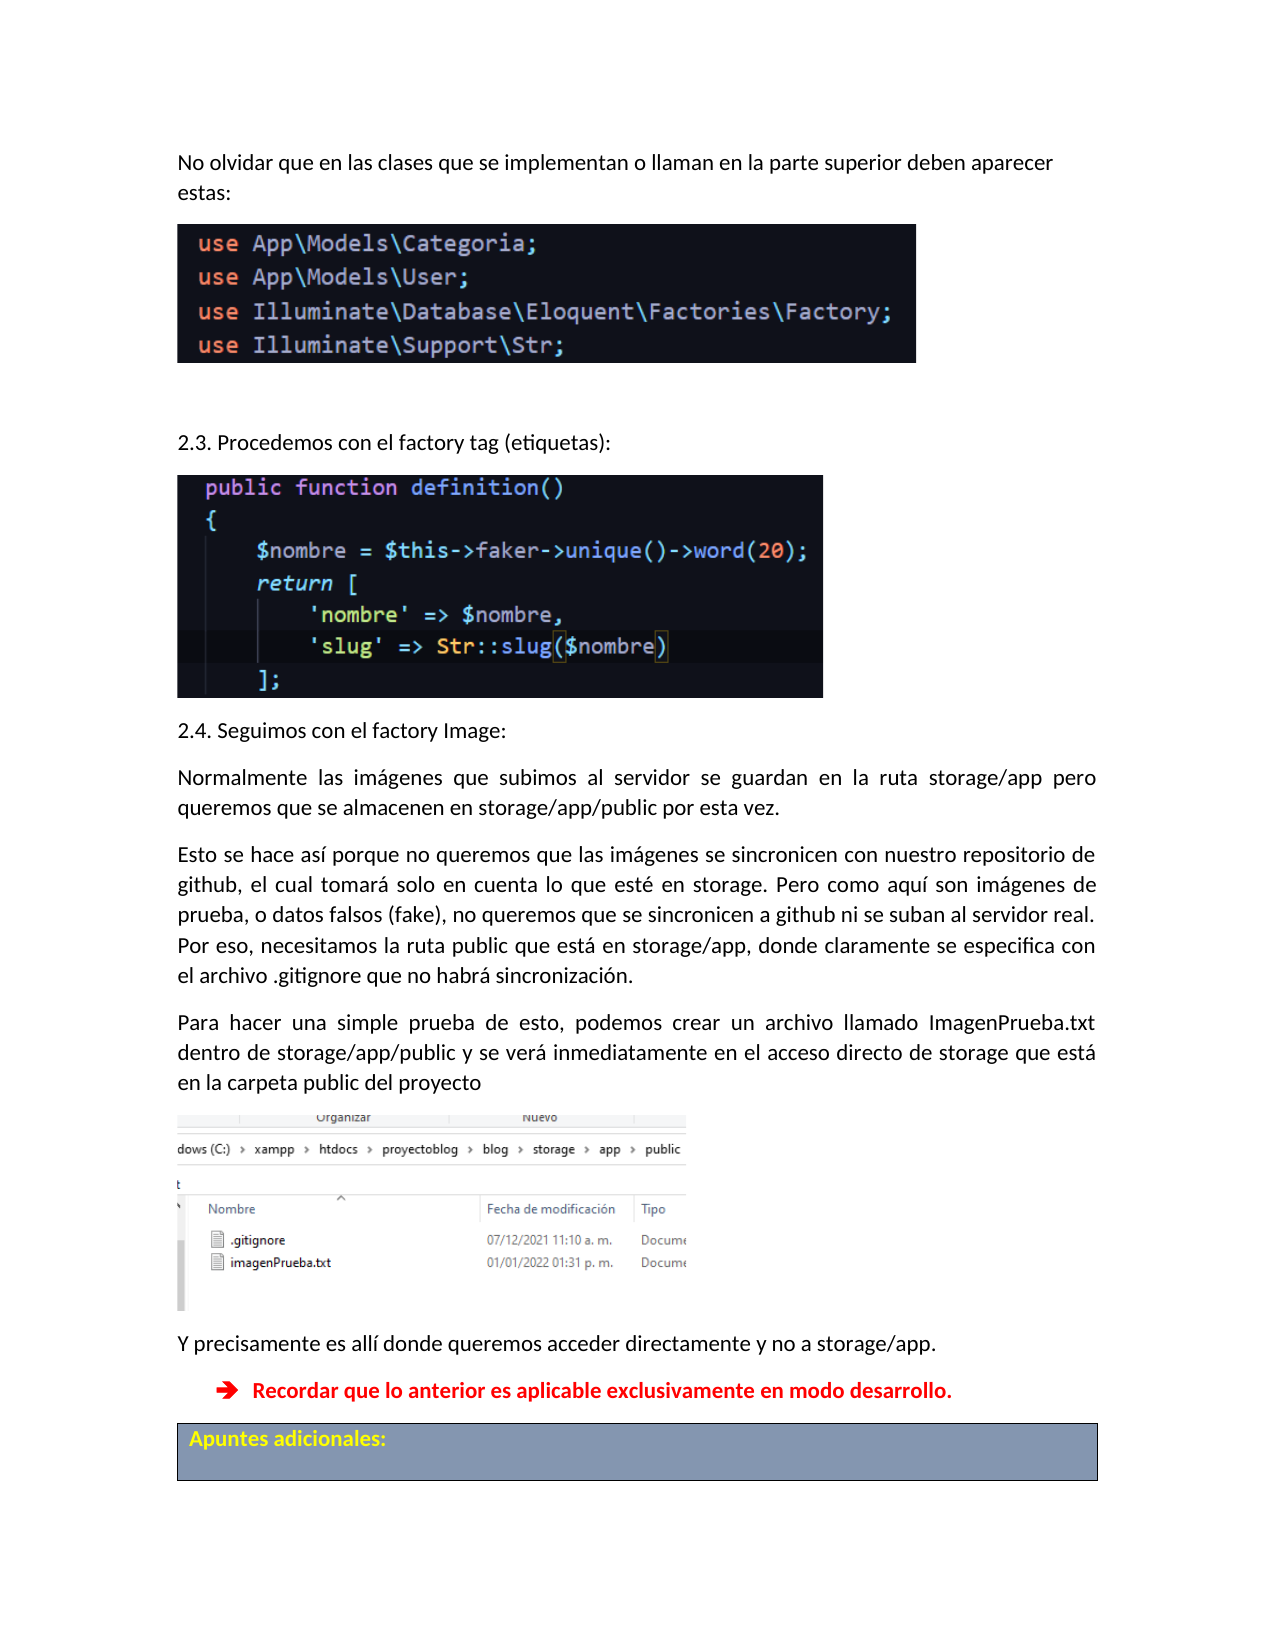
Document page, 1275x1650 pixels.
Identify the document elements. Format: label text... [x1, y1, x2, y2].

text Esto se hace así porque no queremos que las imágenes se sincronicen con nuestro repositorio de github, el cual tomará solo en cuenta lo que esté en storage. Pero como aquí son imágenes de prueba, o datos falsos (fake), no queremos que se sincronicen a github ni se suban al servidor real. Por eso, necesitamos la ruta public que está en storage/app, donde claramente se especifica con el archivo .gitignore que no habrá sincronización. [177, 840, 1098, 989]
text 2.4. Seguimos con el factory Image: [177, 716, 1098, 744]
text Para hacer una simple prueba de esto, podemos crear un archivo llamado ImagenPrueba.txt dentro de storage/app/public y se verá inmediatamente en el acceso directo de storage que está en la carpeta public del proyecto [177, 1008, 1098, 1096]
picture [177, 1115, 687, 1311]
list Recordar que lo anterior es aplicable exclusivamente en modo desarrollo. [215, 1376, 1098, 1404]
text Normalmente las imágenes que subimos al servidor se guardan en la ruta storage/app pero queremos que se almacenen en storage/app/public por esta vez. [177, 763, 1098, 821]
picture [177, 475, 824, 698]
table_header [178, 1424, 1097, 1480]
text No olvidar que en las clases que se implementan o llaman en la parte superior deben aparecer estas: [177, 148, 1098, 206]
text Y precisamente es allí donde queremos acceder directamente y no a storage/app. [177, 1329, 1098, 1357]
text 2.3. Procedemos con el factory tag (etiquetas): [177, 428, 1098, 456]
picture [177, 224, 917, 363]
